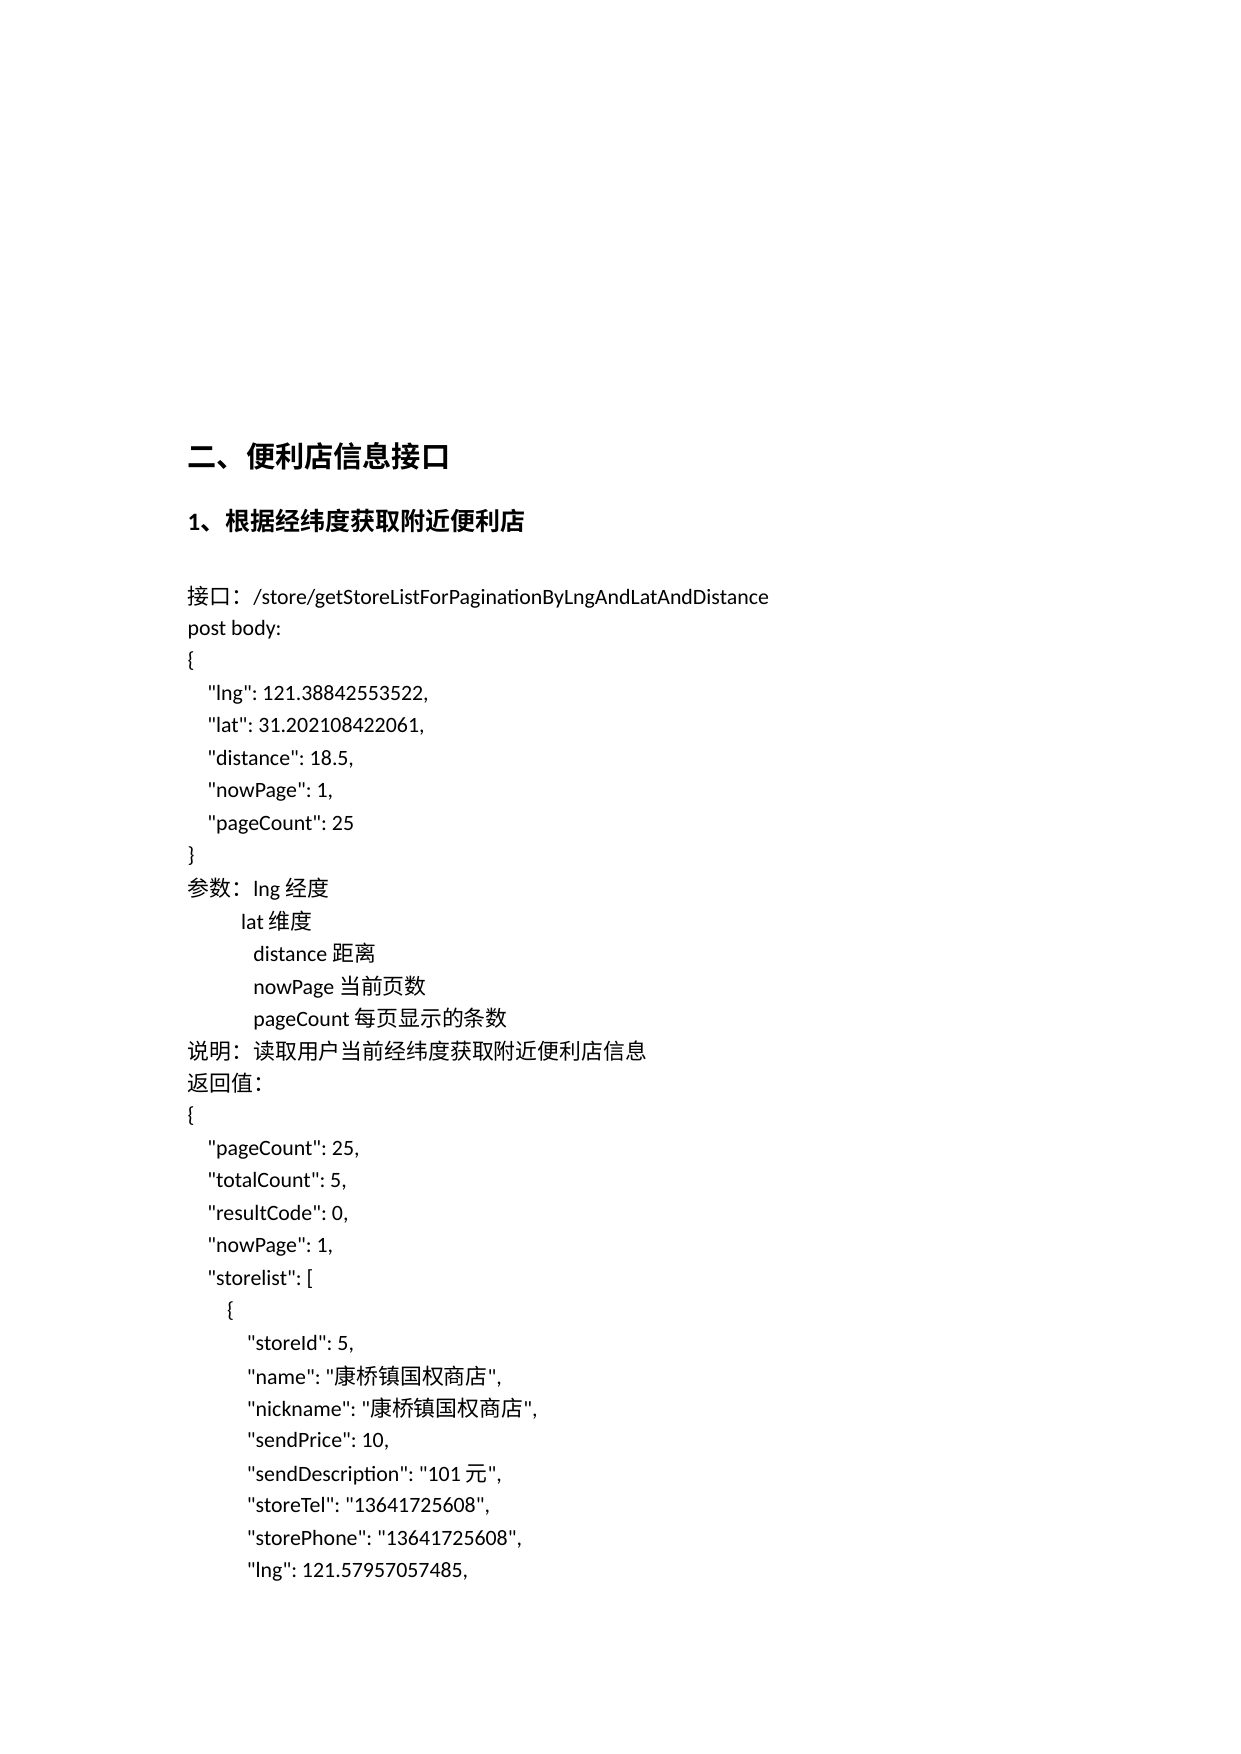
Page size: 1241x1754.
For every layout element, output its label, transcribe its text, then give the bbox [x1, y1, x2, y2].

text "resultCode": 0, [187, 1196, 1053, 1228]
text "nickname": "康桥镇国权商店", [187, 1391, 1053, 1423]
text "totalCount": 5, [187, 1163, 1053, 1196]
text post body: [187, 611, 1053, 643]
text "storelist": [ [187, 1261, 1053, 1293]
text "storeId": 5, [187, 1326, 1053, 1358]
text "distance": 18.5, [187, 741, 1053, 773]
text "pageCount": 25 [187, 806, 1053, 838]
text "nowPage": 1, [187, 773, 1053, 806]
text "pageCount": 25, [187, 1131, 1053, 1163]
text "sendDescription": "101元", [187, 1456, 1053, 1488]
text "lng": 121.57957057485, [187, 1553, 1053, 1586]
subtitle 二、便利店信息接口 [187, 422, 1053, 487]
text distance 距离 [253, 936, 1053, 968]
text 说明：读取用户当前经纬度获取附近便利店信息 [187, 1033, 1053, 1066]
text nowPage 当前页数 [253, 968, 1053, 1001]
text { [187, 643, 1053, 676]
text 参数：lng 经度 [187, 871, 1053, 903]
subtitle 1、根据经纬度获取附近便利店 [187, 487, 1053, 552]
text pageCount 每页显示的条数 [253, 1001, 1053, 1033]
text 接口：/store/getStoreListForPaginationByLngAndLatAndDistance [187, 578, 1053, 611]
text "storePhone": "13641725608", [187, 1521, 1053, 1553]
text "storeTel": "13641725608", [187, 1488, 1053, 1521]
text { [187, 1098, 1053, 1131]
text "lat": 31.202108422061, [187, 708, 1053, 741]
text "lng": 121.38842553522, [187, 676, 1053, 708]
text 返回值： [187, 1066, 1053, 1098]
text "name": "康桥镇国权商店", [187, 1358, 1053, 1391]
text } [187, 838, 1053, 871]
text lat维度 [187, 903, 1053, 936]
text "nowPage": 1, [187, 1228, 1053, 1261]
text { [187, 1293, 1053, 1326]
text "sendPrice": 10, [187, 1423, 1053, 1456]
